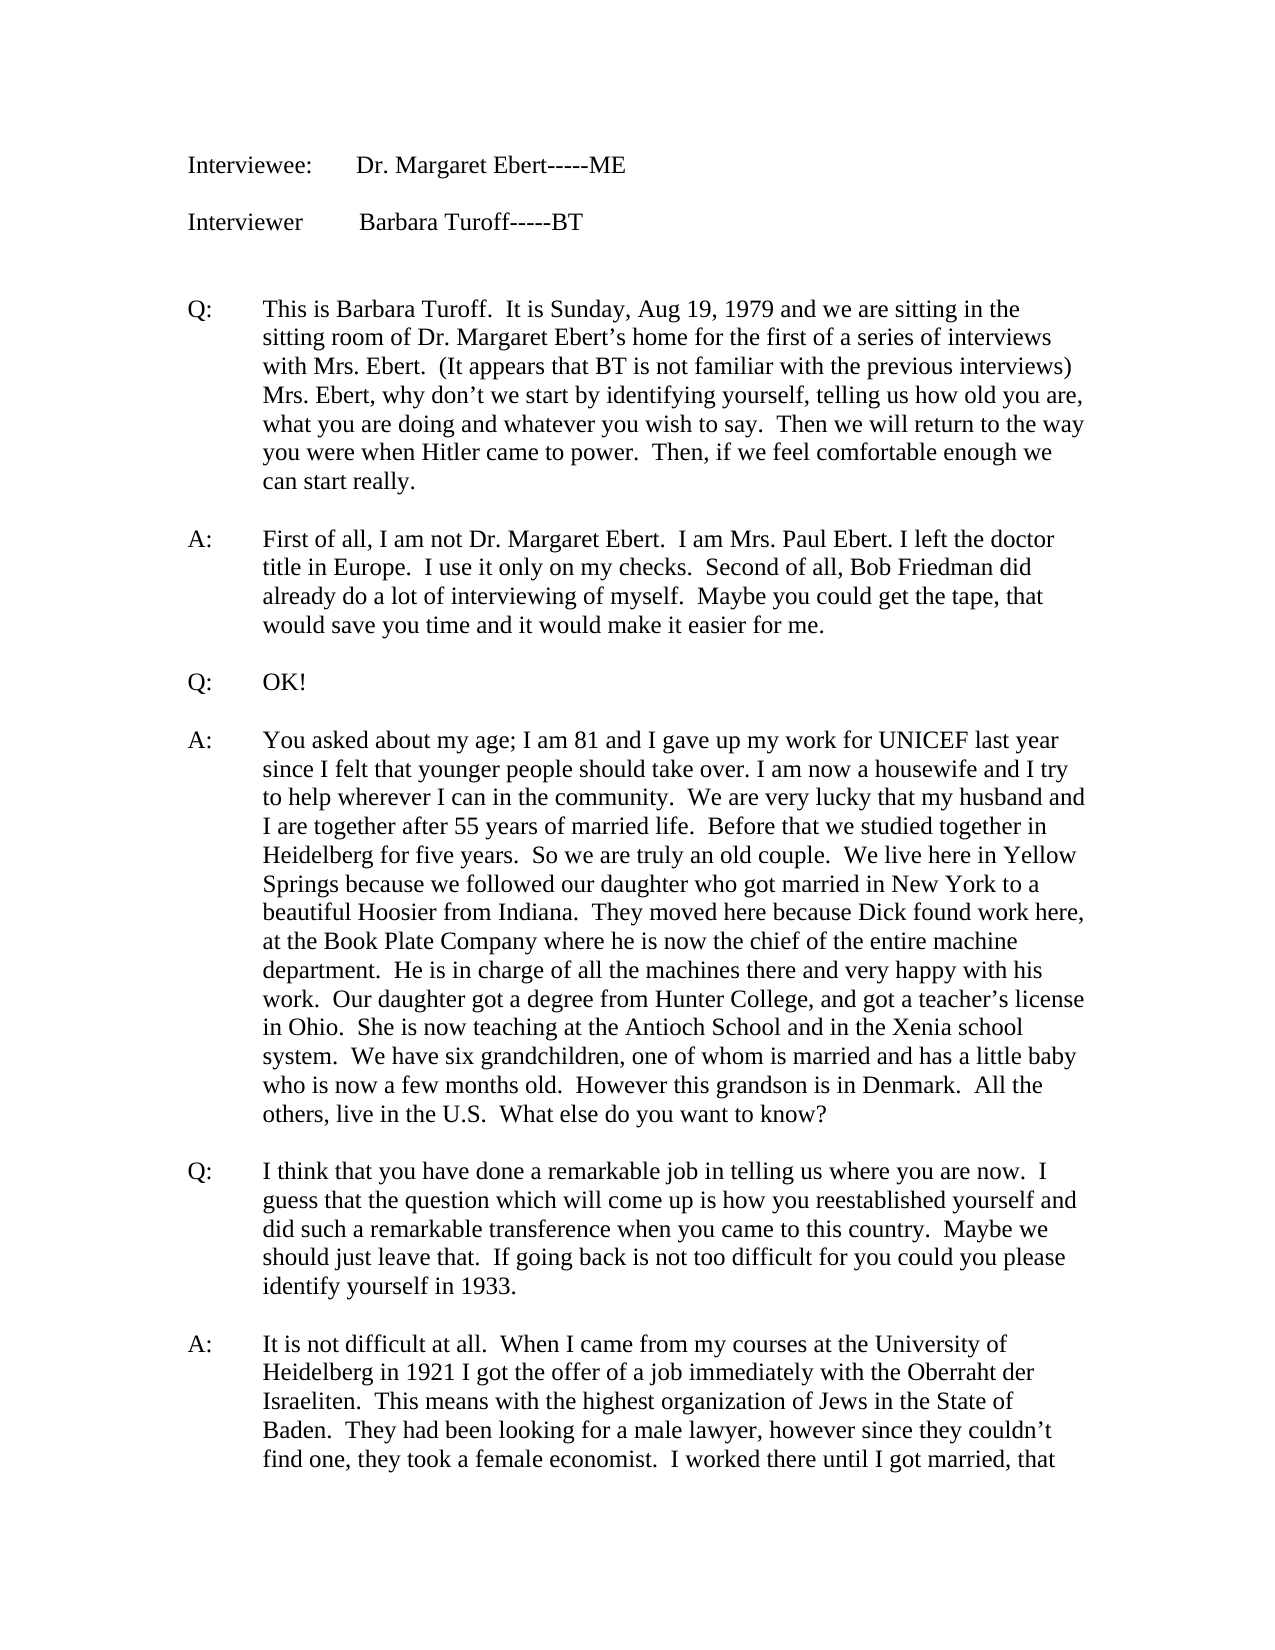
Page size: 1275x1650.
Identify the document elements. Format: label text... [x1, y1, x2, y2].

text A: You asked about my age; I am 81 and I gave up my work for UNICEF last year since I felt that younger people should take over. I am now a housewife and I try to help wherever I can in the community. We are very lucky that my husband and I are together after 55 years of married life. Before that we studied together in Heidelberg for five years. So we are truly an old couple. We live here in Yellow Springs because we followed our daughter who got married in New York to a beautiful Hoosier from Indiana. They moved here because Dick found work here, at the Book Plate Company where he is now the chief of the entire machine department. He is in charge of all the machines there and very happy with his work. Our daughter got a degree from Hunter College, and got a teacher’s license in Ohio. She is now teaching at the Antioch School and in the Xenia school system. We have six grandchildren, one of whom is married and has a little baby who is now a few months old. However this grandson is in Denmark. All the others, live in the U.S. What else do you want to know? [187, 725, 1087, 1127]
text Interviewee: Dr. Margaret Ebert-----ME [187, 150, 1087, 179]
text Q: This is Barbara Turoff. It is Sunday, Aug 19, 1979 and we are sitting in the sitting room of Dr. Margaret Ebert’s home for the first of a series of interviews with Mrs. Ebert. (It appears that BT is not familiar with the previous interviews) Mrs. Ebert, why don’t we start by identifying yourself, telling us how old you are, what you are doing and whatever you wish to say. Then we will return to the way you were when Hitler came to power. Then, if we feel comfortable enough we can start really. [187, 294, 1087, 495]
text A: First of all, I am not Dr. Margaret Ebert. I am Mrs. Paul Ebert. I left the doctor title in Europe. I use it only on my checks. Second of all, Bob Friedman did already do a lot of interviewing of myself. Maybe you could get the tape, that would save you time and it would make it easier for me. [187, 524, 1087, 639]
text Interviewer Barbara Turoff-----BT [187, 207, 1087, 236]
text Q: I think that you have done a remarkable job in telling us where you are now. I guess that the question which will come up is how you reestablished yourself and did such a remarkable transference when you came to this country. Maybe we should just leave that. If going back is not too difficult for you could you please identify yourself in 1933. [187, 1156, 1087, 1300]
text Q: OK! [187, 667, 1087, 696]
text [187, 1329, 1087, 1472]
